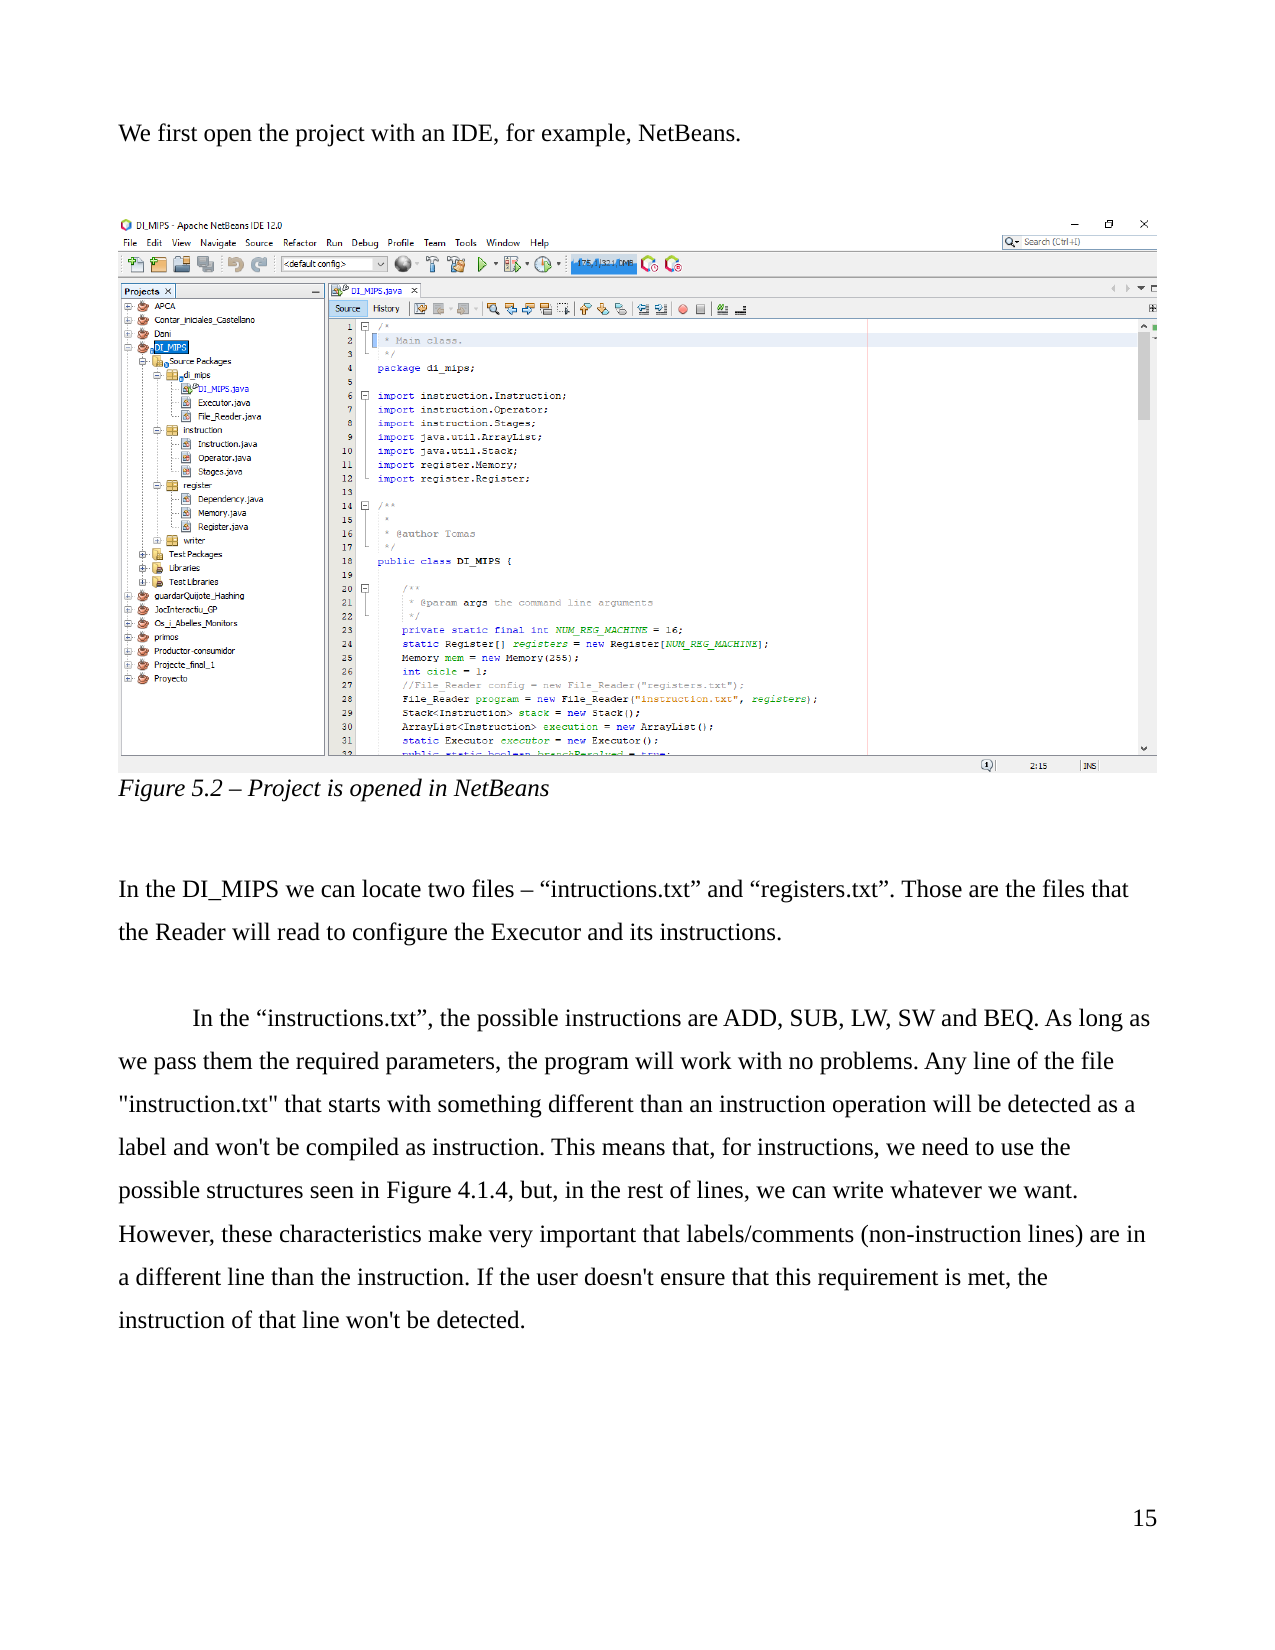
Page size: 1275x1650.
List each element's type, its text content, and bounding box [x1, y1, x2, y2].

text In the DI_MIPS we can locate two files – “intructions.txt” and “registers.txt”. Those are the files that the Reader will read to configure the Executor and its instructions. [118, 874, 1157, 946]
picture [118, 217, 1157, 773]
text In the “instructions.txt”, the possible instructions are ADD, SUB, LW, SW and BEQ. As long as we pass them the required parameters, the program will work with no problems. Any line of the file "instruction.txt" that starts with something different than an instruction operation will be detected as a label and won't be compiled as instruction. This means that, for instructions, we need to use the possible structures seen in Figure 4.1.4, but, in the rest of lines, we can write whatever we want. However, these characteristics make very important that labels/comments (non-instruction lines) are in a different line than the instruction. If the user doesn't ensure that this requirement is met, the instruction of that line won't be detected. [118, 1003, 1157, 1334]
text We first open the project with an IDE, for example, NetBeans. [118, 118, 1157, 147]
